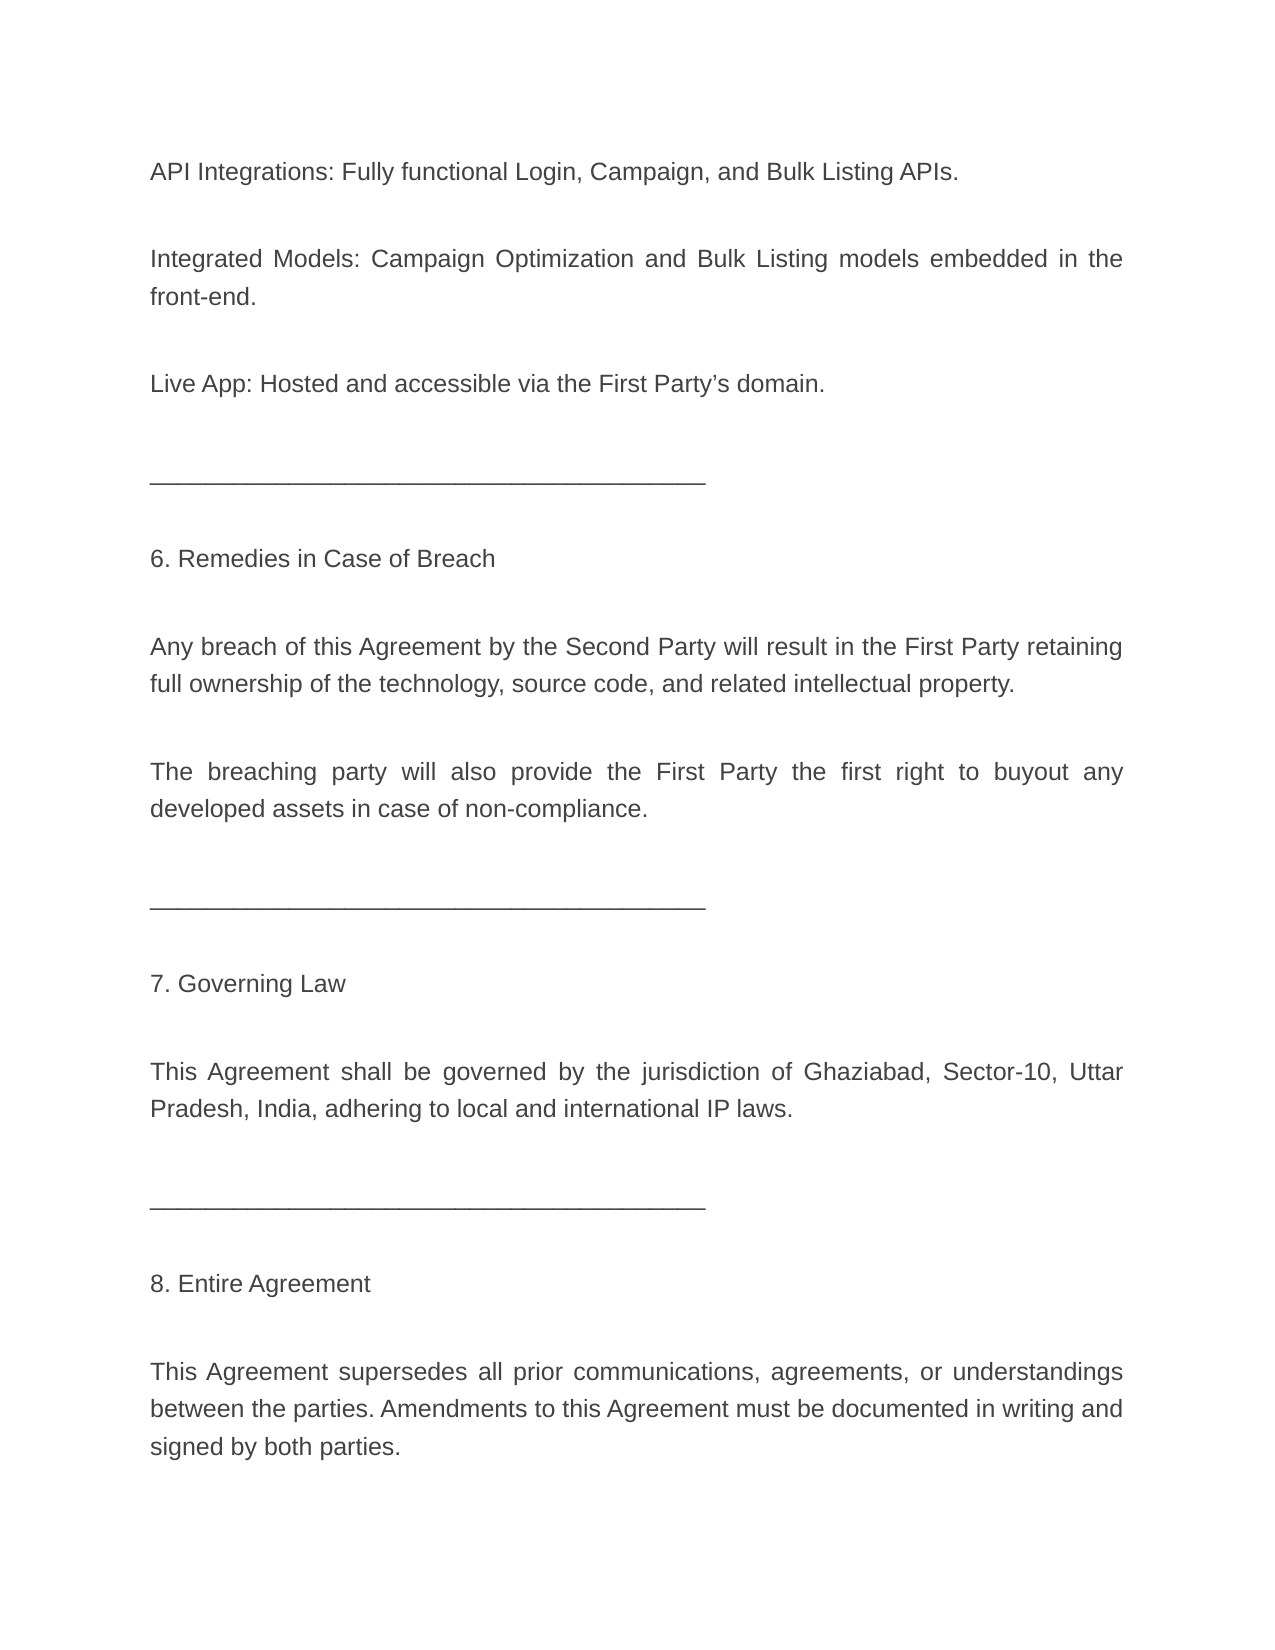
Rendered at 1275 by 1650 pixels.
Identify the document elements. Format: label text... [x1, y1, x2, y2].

text Integrated Models: Campaign Optimization and Bulk Listing models embedded in the front-end. [150, 237, 1125, 312]
text Any breach of this Agreement by the Second Party will result in the First Party retaining full ownership of the technology, source code, and related intellectual property. [150, 625, 1125, 700]
text Live App: Hosted and accessible via the First Party’s domain. [150, 362, 1125, 400]
text This Agreement shall be governed by the jurisdiction of Ghaziabad, Sector-10, Uttar Pradesh, India, adhering to local and international IP laws. [150, 1050, 1125, 1125]
text API Integrations: Fully functional Login, Campaign, and Bulk Listing APIs. [150, 150, 1125, 187]
text This Agreement supersedes all prior communications, agreements, or understandings between the parties. Amendments to this Agreement must be documented in writing and signed by both parties. [150, 1350, 1125, 1462]
text 7. Governing Law [150, 962, 1125, 1000]
text The breaching party will also provide the First Party the first right to buyout any developed assets in case of non-compliance. [150, 750, 1125, 825]
text 8. Entire Agreement [150, 1262, 1125, 1300]
text ________________________________________ [150, 450, 1125, 487]
text ________________________________________ [150, 1175, 1125, 1212]
text 6. Remedies in Case of Breach [150, 537, 1125, 575]
text ________________________________________ [150, 875, 1125, 912]
